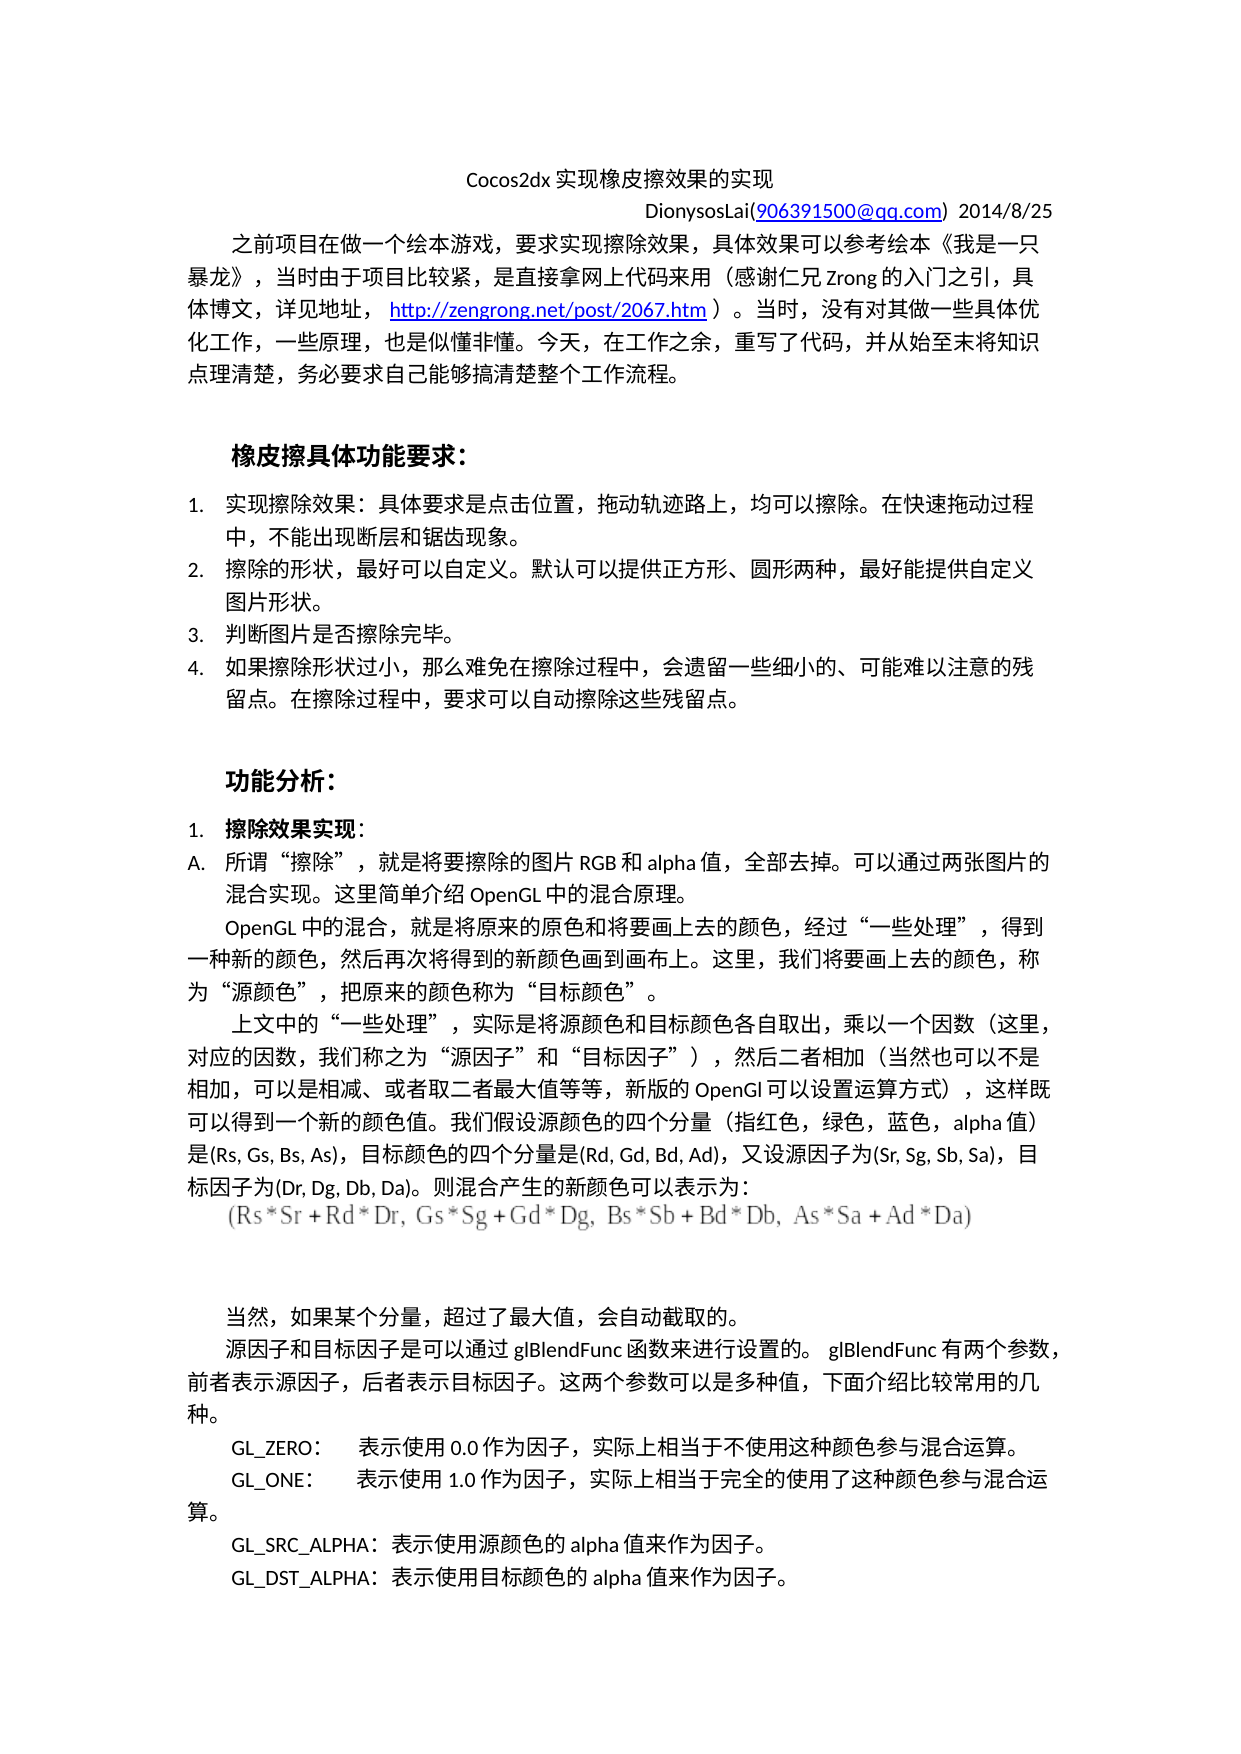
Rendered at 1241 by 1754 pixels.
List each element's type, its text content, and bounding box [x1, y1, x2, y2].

text 功能分析： [225, 747, 1053, 812]
list GL_DST_ALPHA：表示使用目标颜色的alpha值来作为因子。 [187, 1559, 1053, 1592]
list 判断图片是否擦除完毕。 [187, 617, 1053, 649]
list GL_SRC_ALPHA：表示使用源颜色的alpha值来作为因子。 [187, 1527, 1053, 1559]
list 源因子和目标因子是可以通过glBlendFunc函数来进行设置的。 glBlendFunc有两个参数，前者表示源因子，后者表示目标因子。这两个参数可以是多种值，下面介绍比较常用的几种。 [187, 1332, 1053, 1429]
list 当然，如果某个分量，超过了最大值，会自动截取的。 [187, 1299, 1053, 1332]
text DionysosLai(906391500@qq.com) 2014/8/25 [187, 194, 1053, 227]
list OpenGL中的混合，就是将原来的原色和将要画上去的颜色，经过“一些处理”，得到一种新的颜色，然后再次将得到的新颜色画到画布上。这里，我们将要画上去的颜色，称为“源颜色”，把原来的颜色称为“目标颜色”。 [187, 909, 1053, 1007]
text 橡皮擦具体功能要求： [187, 422, 1053, 487]
list GL_ONE： 表示使用1.0作为因子，实际上相当于完全的使用了这种颜色参与混合运算。 [187, 1462, 1053, 1527]
list 上文中的“一些处理”，实际是将源颜色和目标颜色各自取出，乘以一个因数（这里，对应的因数，我们称之为“源因子”和“目标因子”），然后二者相加（当然也可以不是相加，可以是相减、或者取二者最大值等等，新版的OpenGl可以设置运算方式），这样既可以得到一个新的颜色值。我们假设源颜色的四个分量（指红色，绿色，蓝色，alpha值）是(Rs, Gs, Bs, As)，目标颜色的四个分量是(Rd, Gd, Bd, Ad)，又设源因子为(Sr, Sg, Sb, Sa)，目标因子为(Dr, Dg, Db, Da)。则混合产生的新颜色可以表示为： [187, 1007, 1053, 1202]
list GL_ZERO： 表示使用0.0作为因子，实际上相当于不使用这种颜色参与混合运算。 [187, 1429, 1053, 1462]
list 擦除的形状，最好可以自定义。默认可以提供正方形、圆形两种，最好能提供自定义图片形状。 [187, 552, 1053, 617]
list 所谓“擦除”，就是将要擦除的图片RGB和alpha值，全部去掉。可以通过两张图片的混合实现。这里简单介绍OpenGL中的混合原理。 [187, 844, 1053, 909]
list 实现擦除效果：具体要求是点击位置，拖动轨迹路上，均可以擦除。在快速拖动过程中，不能出现断层和锯齿现象。 [187, 487, 1053, 552]
list 擦除效果实现： [187, 812, 1053, 844]
list 如果擦除形状过小，那么难免在擦除过程中，会遗留一些细小的、可能难以注意的残留点。在擦除过程中，要求可以自动擦除这些残留点。 [187, 649, 1053, 714]
text Cocos2dx 实现橡皮擦效果的实现 [187, 162, 1053, 194]
text 之前项目在做一个绘本游戏，要求实现擦除效果，具体效果可以参考绘本《我是一只暴龙》，当时由于项目比较紧，是直接拿网上代码来用（感谢仁兄Zrong的入门之引，具体博文，详见地址， http://zengrong.net/post/2067.htm ）。当时，没有对其做一些具体优化工作，一些原理，也是似懂非懂。今天，在工作之余，重写了代码，并从始至末将知识点理清楚，务必要求自己能够搞清楚整个工作流程。 [187, 227, 1053, 389]
